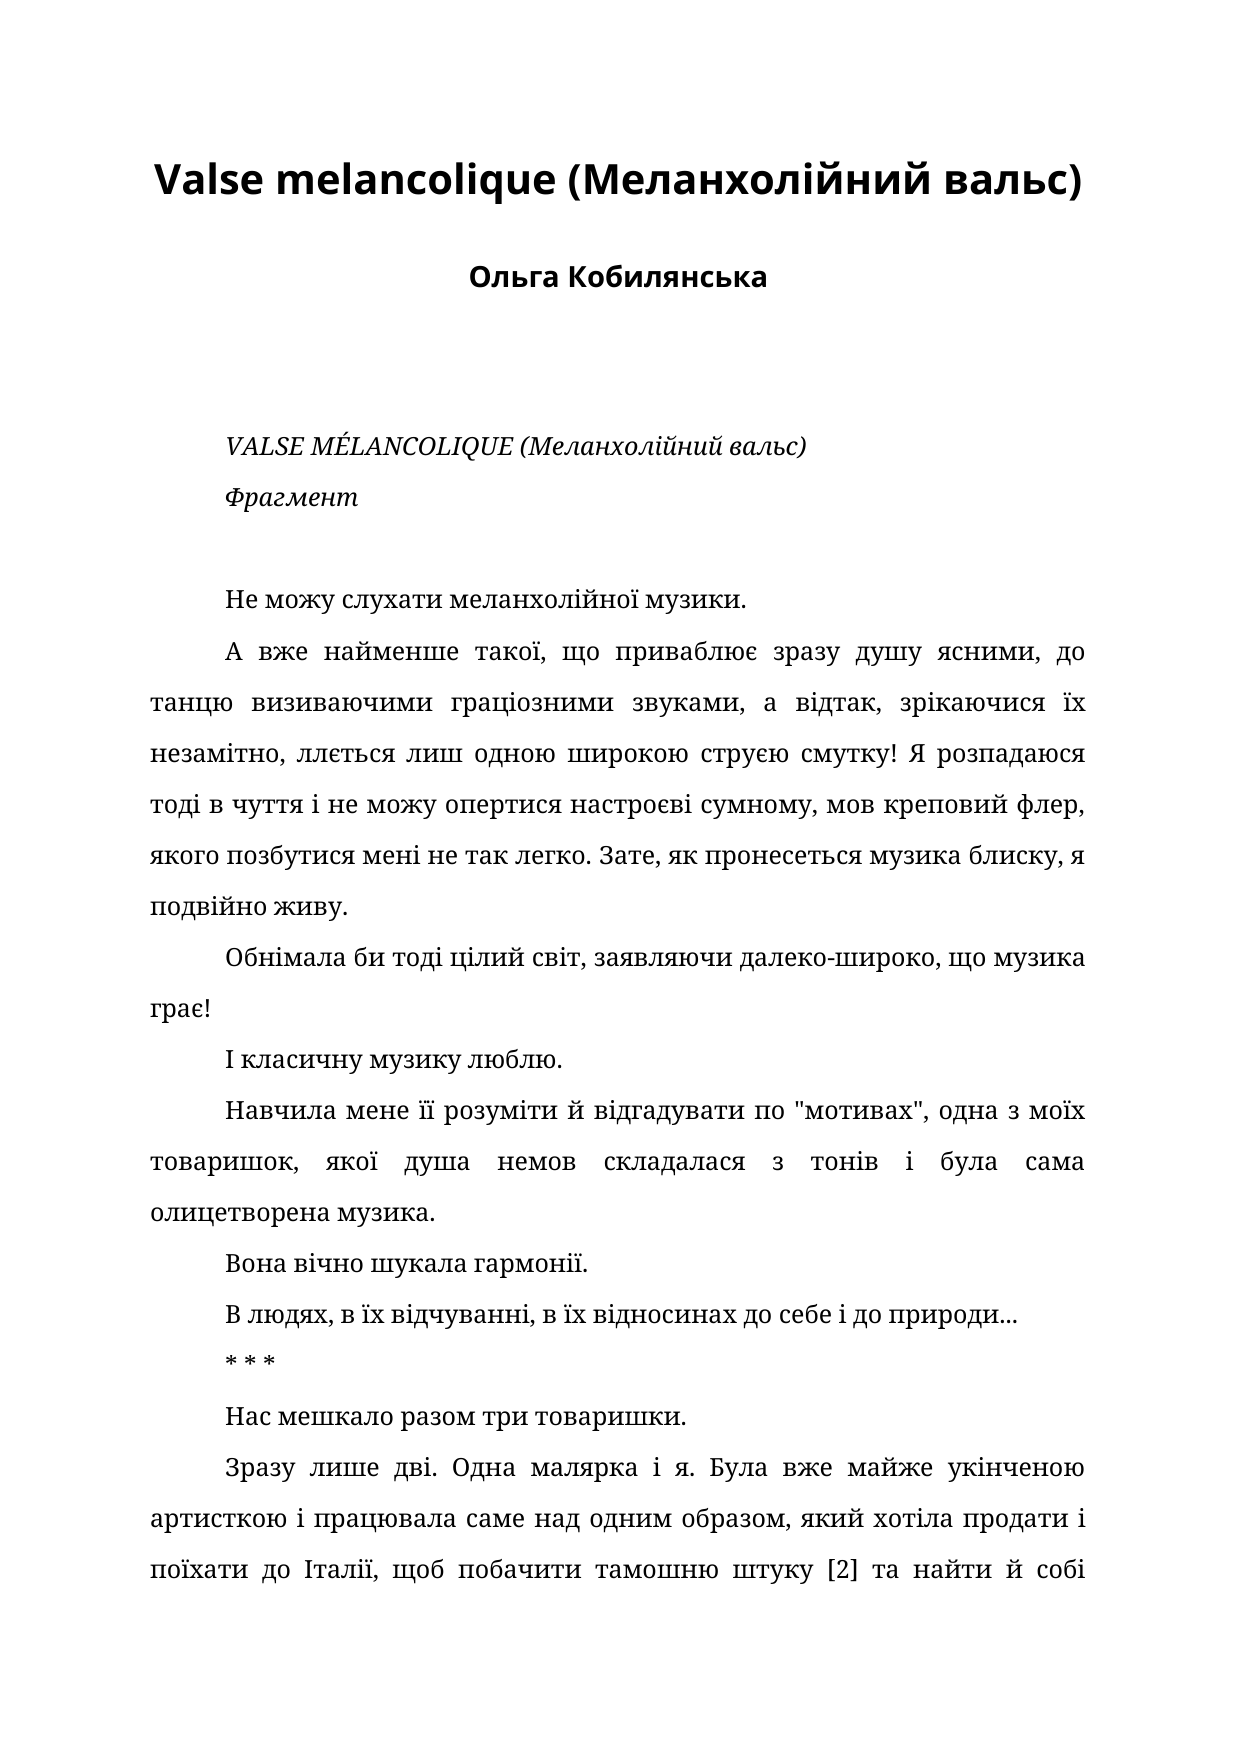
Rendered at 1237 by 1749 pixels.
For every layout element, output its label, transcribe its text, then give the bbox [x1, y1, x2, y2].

text Обнімала би тоді цілий світ, заявляючи далеко-широко, що музика грає! [150, 939, 1086, 1024]
text Нас мешкало разом три товаришки. [150, 1399, 1086, 1433]
text В людях, в їх відчуванні, в їх відносинах до себе і до природи... [150, 1297, 1086, 1331]
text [150, 1450, 1086, 1586]
text Valse melancolique (Меланхолійний вальс) [150, 150, 1086, 207]
text Вона вічно шукала гармонії. [150, 1246, 1086, 1280]
text А вже найменше такої, що приваблює зразу душу ясними, до танцю визиваючими граціозними звуками, а відтак, зрікаючися їх незамітно, ллється лиш одною широкою струєю смутку! Я розпадаюся тоді в чуття і не можу опертися настроєві сумному, мов креповий флер, якого позбутися мені не так легко. Зате, як пронесеться музика блиску, я подвійно живу. [150, 633, 1086, 922]
text VALSE MÉLANCOLIQUE (Меланхолійний вальс) [150, 429, 1086, 463]
text Фрагмент [150, 480, 1086, 514]
text Не можу слухати меланхолійної музики. [150, 582, 1086, 616]
text Навчила мене її розуміти й відгадувати по "мотивах", одна з моїх товаришок, якої душа немов складалася з тонів і була сама олицетворена музика. [150, 1092, 1086, 1229]
text Ольга Кобилянська [150, 256, 1086, 296]
text І класичну музику люблю. [150, 1041, 1086, 1076]
text * * * [150, 1348, 1086, 1382]
